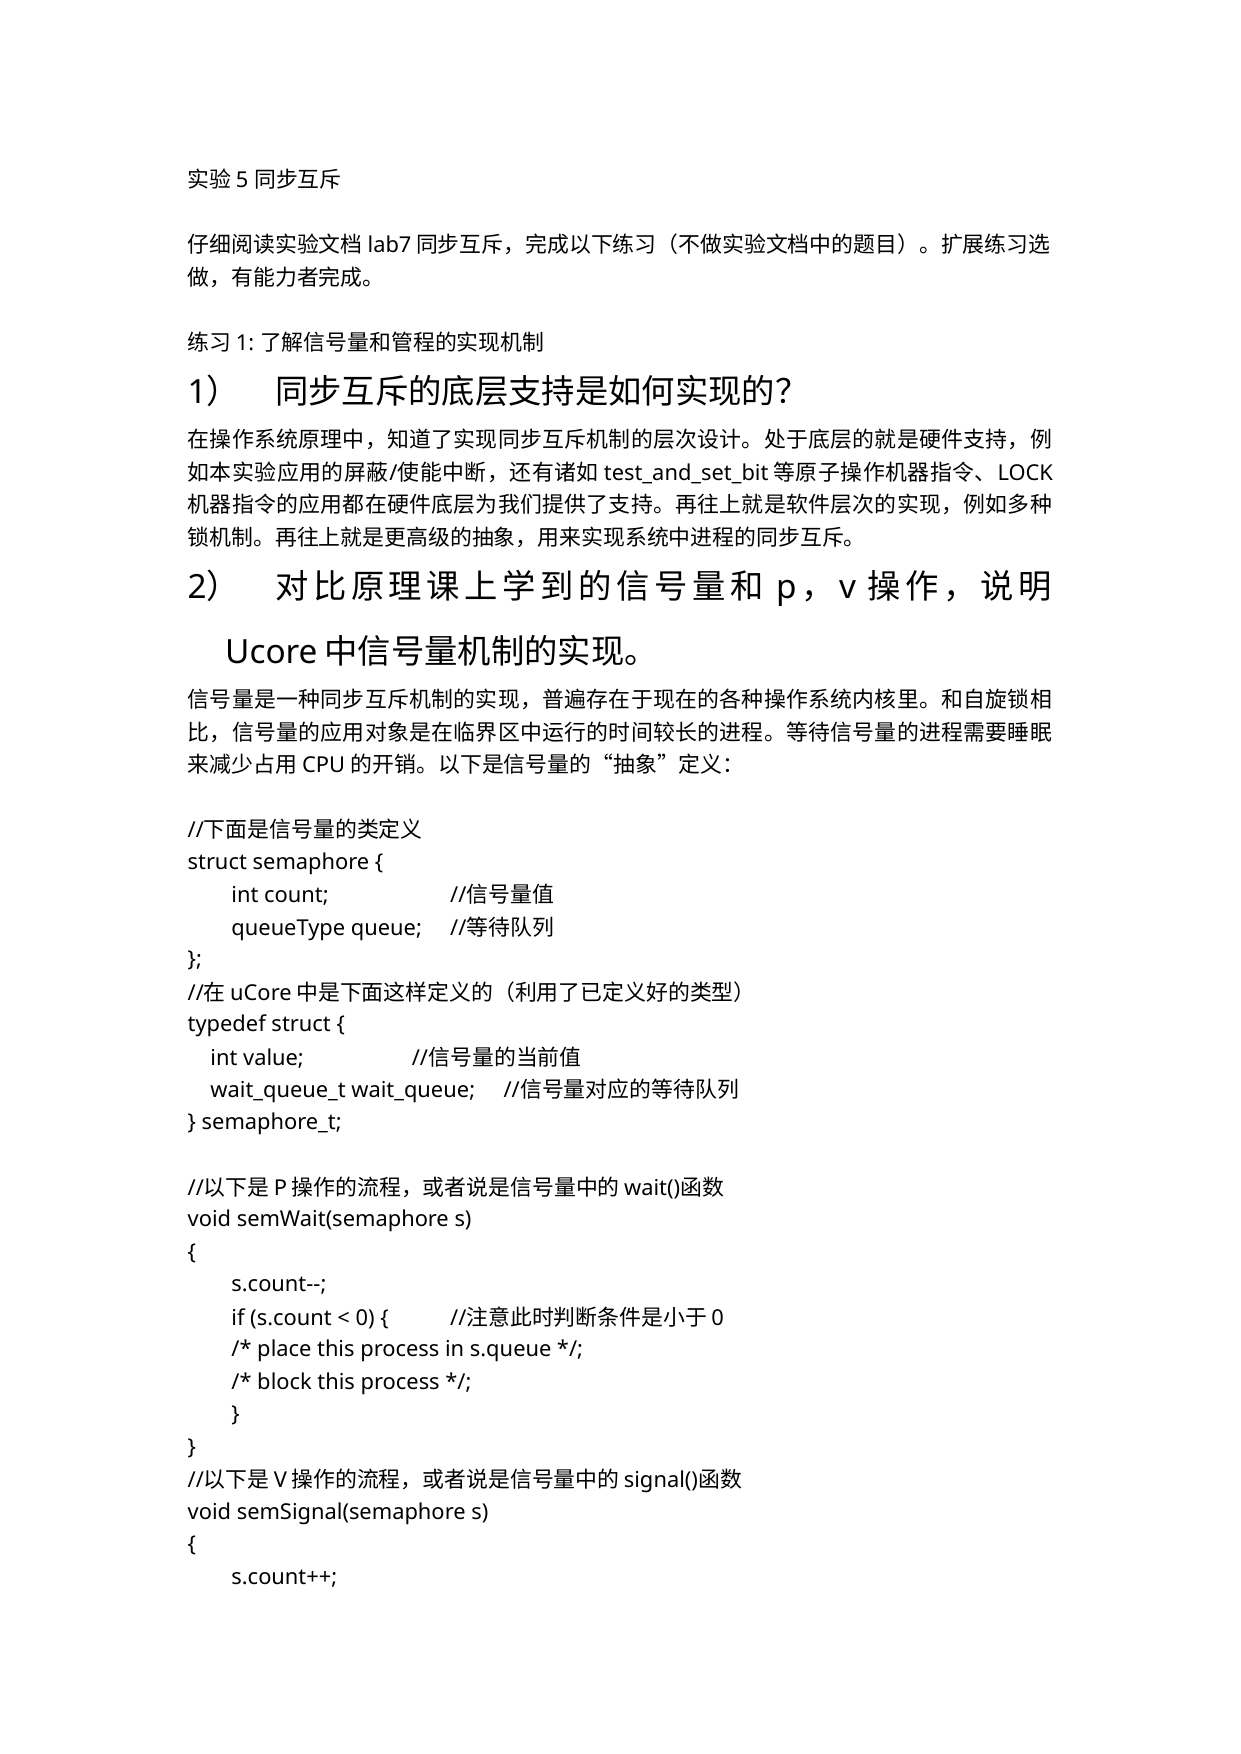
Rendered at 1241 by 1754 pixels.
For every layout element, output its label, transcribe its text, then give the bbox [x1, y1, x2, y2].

list //在uCore中是下面这样定义的（利用了已定义好的类型） [187, 974, 1053, 1007]
text 实验5 同步互斥 [187, 162, 1053, 194]
list if (s.count < 0) { //注意此时判断条件是小于0 [187, 1299, 1053, 1332]
list s.count++; [187, 1559, 1053, 1592]
list int count; //信号量值 [187, 877, 1053, 909]
list //以下是V操作的流程，或者说是信号量中的signal()函数 [187, 1462, 1053, 1494]
list wait_queue_t wait_queue; //信号量对应的等待队列 [187, 1072, 1053, 1104]
text 仔细阅读实验文档lab7同步互斥，完成以下练习（不做实验文档中的题目）。扩展练习选做，有能力者完成。 [187, 227, 1053, 292]
list { [187, 1234, 1053, 1267]
list } [187, 1429, 1053, 1462]
list //下面是信号量的类定义 [187, 812, 1053, 844]
list { [187, 1527, 1053, 1559]
list queueType queue; //等待队列 [187, 909, 1053, 942]
list typedef struct { [187, 1007, 1053, 1039]
list void semWait(semaphore s) [187, 1202, 1053, 1234]
list void semSignal(semaphore s) [187, 1494, 1053, 1527]
list struct semaphore { [187, 844, 1053, 877]
list s.count--; [187, 1267, 1053, 1299]
list 在操作系统原理中，知道了实现同步互斥机制的层次设计。处于底层的就是硬件支持，例如本实验应用的屏蔽/使能中断，还有诸如test_and_set_bit等原子操作机器指令、LOCK机器指令的应用都在硬件底层为我们提供了支持。再往上就是软件层次的实现，例如多种锁机制。再往上就是更高级的抽象，用来实现系统中进程的同步互斥。 [187, 422, 1053, 552]
list //以下是P操作的流程，或者说是信号量中的wait()函数 [187, 1169, 1053, 1202]
list /* block this process */; [187, 1364, 1053, 1397]
list } semaphore_t; [187, 1104, 1053, 1137]
list 信号量是一种同步互斥机制的实现，普遍存在于现在的各种操作系统内核里。和自旋锁相比，信号量的应用对象是在临界区中运行的时间较长的进程。等待信号量的进程需要睡眠来减少占用 CPU 的开销。以下是信号量的“抽象”定义： [187, 682, 1053, 779]
list 对比原理课上学到的信号量和p，v操作，说明Ucore中信号量机制的实现。 [187, 552, 1053, 682]
list }; [187, 942, 1053, 974]
list 同步互斥的底层支持是如何实现的？ [187, 357, 1053, 422]
text 练习1: 了解信号量和管程的实现机制 [187, 324, 1053, 357]
list } [187, 1397, 1053, 1429]
list /* place this process in s.queue */; [187, 1332, 1053, 1364]
list int value; //信号量的当前值 [187, 1039, 1053, 1072]
